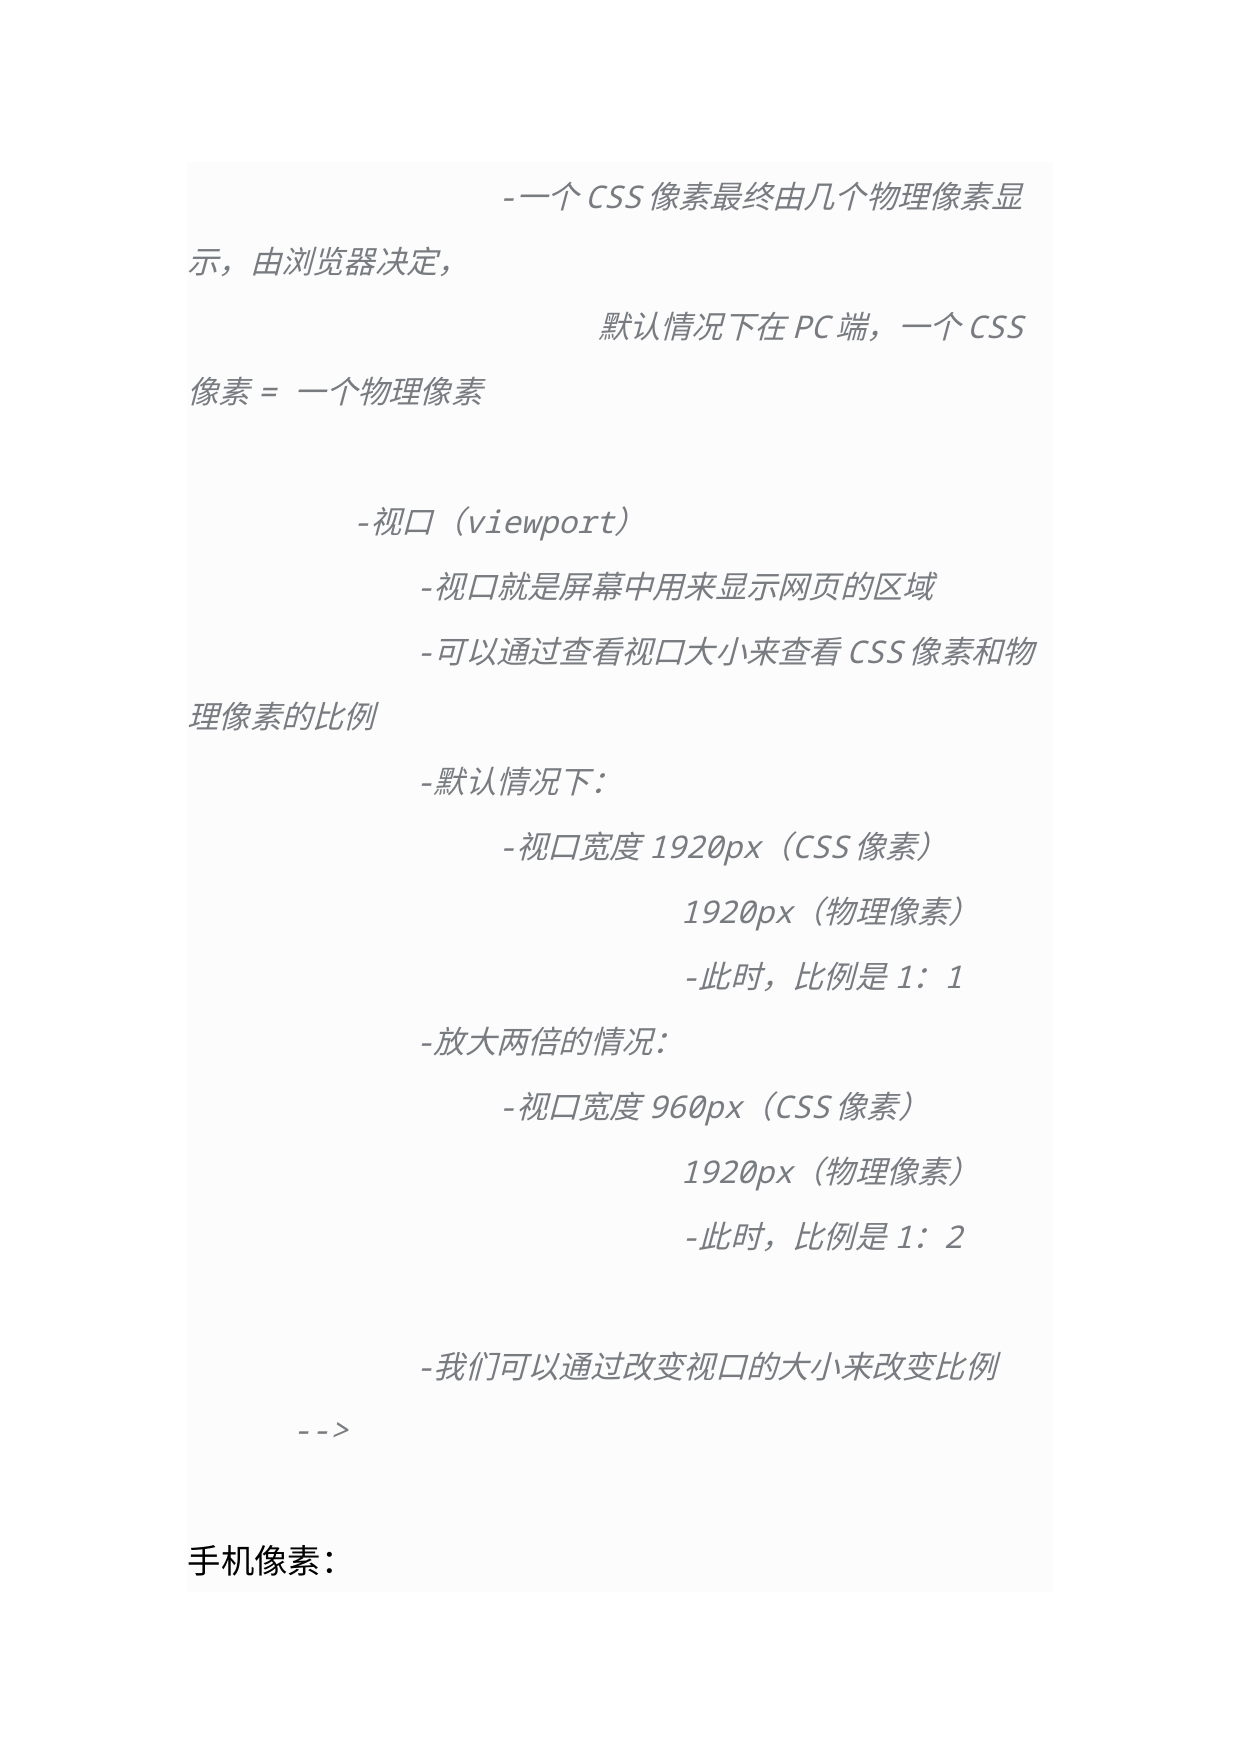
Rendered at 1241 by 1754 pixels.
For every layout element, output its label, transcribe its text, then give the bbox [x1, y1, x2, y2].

text 1920px（物理像素） [187, 1137, 1053, 1202]
text --> [187, 1397, 1053, 1462]
text -此时，比例是 1：2 [187, 1202, 1053, 1267]
text 默认情况下在PC端，一个CSS像素 = 一个物理像素 [187, 292, 1053, 422]
text -放大两倍的情况： [187, 1007, 1053, 1072]
text -一个CSS像素最终由几个物理像素显示，由浏览器决定， [187, 162, 1053, 292]
text -视口宽度 960px（CSS像素） [187, 1072, 1053, 1137]
text -视口宽度 1920px（CSS像素） [187, 812, 1053, 877]
text -可以通过查看视口大小来查看CSS像素和物理像素的比例 [187, 617, 1053, 747]
text 1920px（物理像素） [187, 877, 1053, 942]
text -视口（viewport） [187, 487, 1053, 552]
text -视口就是屏幕中用来显示网页的区域 [187, 552, 1053, 617]
text -我们可以通过改变视口的大小来改变比例 [187, 1332, 1053, 1397]
text -此时，比例是 1：1 [187, 942, 1053, 1007]
text -默认情况下： [187, 747, 1053, 812]
text 手机像素： [187, 1527, 1053, 1592]
